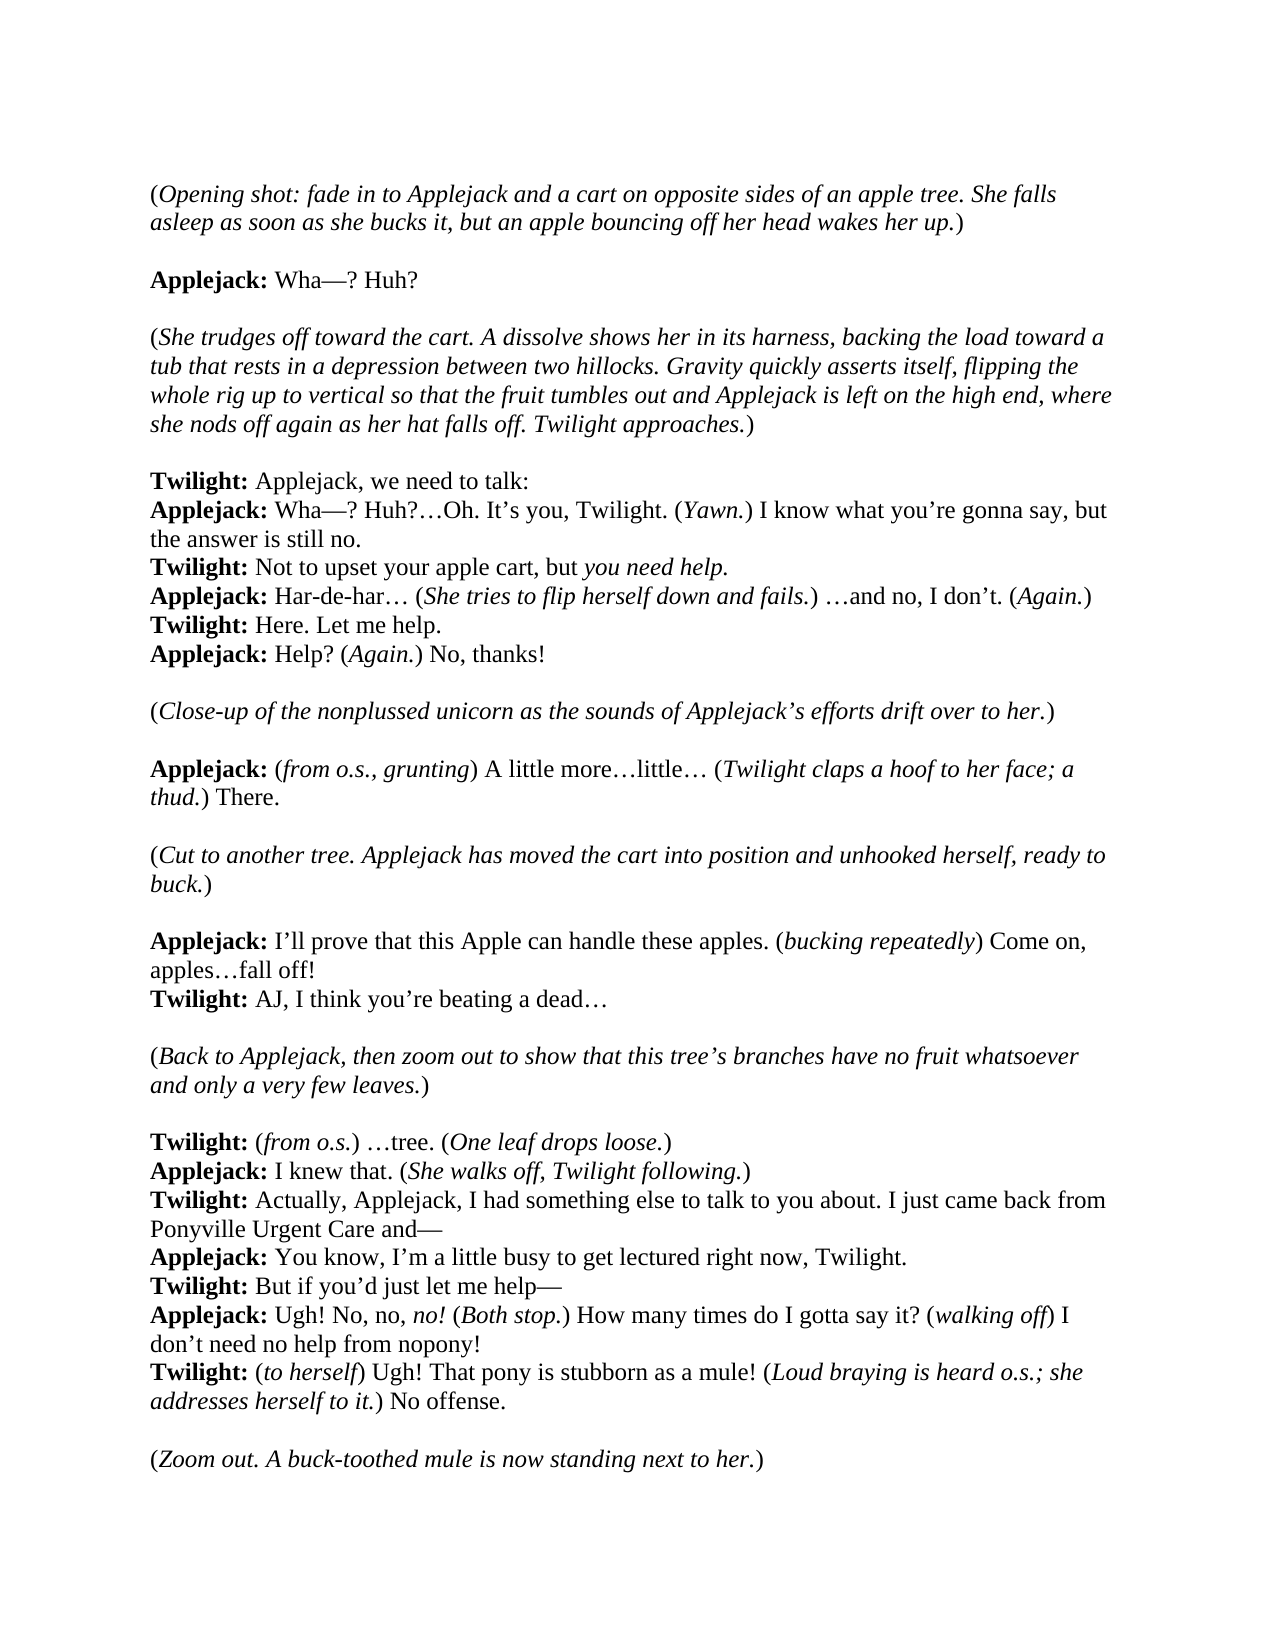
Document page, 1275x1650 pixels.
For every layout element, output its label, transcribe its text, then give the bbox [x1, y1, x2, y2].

text Applejack: Help? (Again.) No, thanks! [150, 639, 1125, 667]
text Applejack: Wha—? Huh? [150, 265, 1125, 294]
text (Cut to another tree. Applejack has moved the cart into position and unhooked herself, ready to buck.) [150, 840, 1125, 897]
text (Back to Applejack, then zoom out to show that this tree’s branches have no fruit whatsoever and only a very few leaves.) [150, 1041, 1125, 1099]
text Applejack: I’ll prove that this Apple can handle these apples. (bucking repeatedly) Come on, apples…fall off! [150, 926, 1125, 984]
text Twilight: (from o.s.) …tree. (One leaf drops loose.) [150, 1127, 1125, 1156]
text Twilight: Not to upset your apple cart, but you need help. [150, 552, 1125, 581]
text Applejack: Wha—? Huh?…Oh. It’s you, Twilight. (Yawn.) I know what you’re gonna say, but the answer is still no. [150, 495, 1125, 552]
text (Opening shot: fade in to Applejack and a cart on opposite sides of an apple tree. She falls asleep as soon as she bucks it, but an apple bouncing off her head wakes her up.) [150, 179, 1125, 236]
text (Close-up of the nonplussed unicorn as the sounds of Applejack’s efforts drift over to her.) [150, 696, 1125, 725]
text Applejack: (from o.s., grunting) A little more…little… (Twilight claps a hoof to her face; a thud.) There. [150, 754, 1125, 811]
text Twilight: Applejack, we need to talk: [150, 466, 1125, 495]
text Twilight: But if you’d just let me help— [150, 1271, 1125, 1300]
text Applejack: Har-de-har… (She tries to flip herself down and fails.) …and no, I don’t. (Again.) [150, 581, 1125, 610]
text Twilight: Here. Let me help. [150, 610, 1125, 639]
text (Zoom out. A buck-toothed mule is now standing next to her.) [150, 1444, 1125, 1472]
text Twilight: AJ, I think you’re beating a dead… [150, 984, 1125, 1012]
text Applejack: I knew that. (She walks off, Twilight following.) [150, 1156, 1125, 1185]
text Twilight: (to herself) Ugh! That pony is stubborn as a mule! (Loud braying is heard o.s.; she addresses herself to it.) No offense. [150, 1357, 1125, 1415]
text Applejack: You know, I’m a little busy to get lectured right now, Twilight. [150, 1242, 1125, 1271]
text Applejack: Ugh! No, no, no! (Both stop.) How many times do I gotta say it? (walking off) I don’t need no help from nopony! [150, 1300, 1125, 1357]
text Twilight: Actually, Applejack, I had something else to talk to you about. I just came back from Ponyville Urgent Care and— [150, 1185, 1125, 1242]
text (She trudges off toward the cart. A dissolve shows her in its harness, backing the load toward a tub that rests in a depression between two hillocks. Gravity quickly asserts itself, flipping the whole rig up to vertical so that the fruit tumbles out and Applejack is left on the high end, where she nods off again as her hat falls off. Twilight approaches.) [150, 322, 1125, 437]
